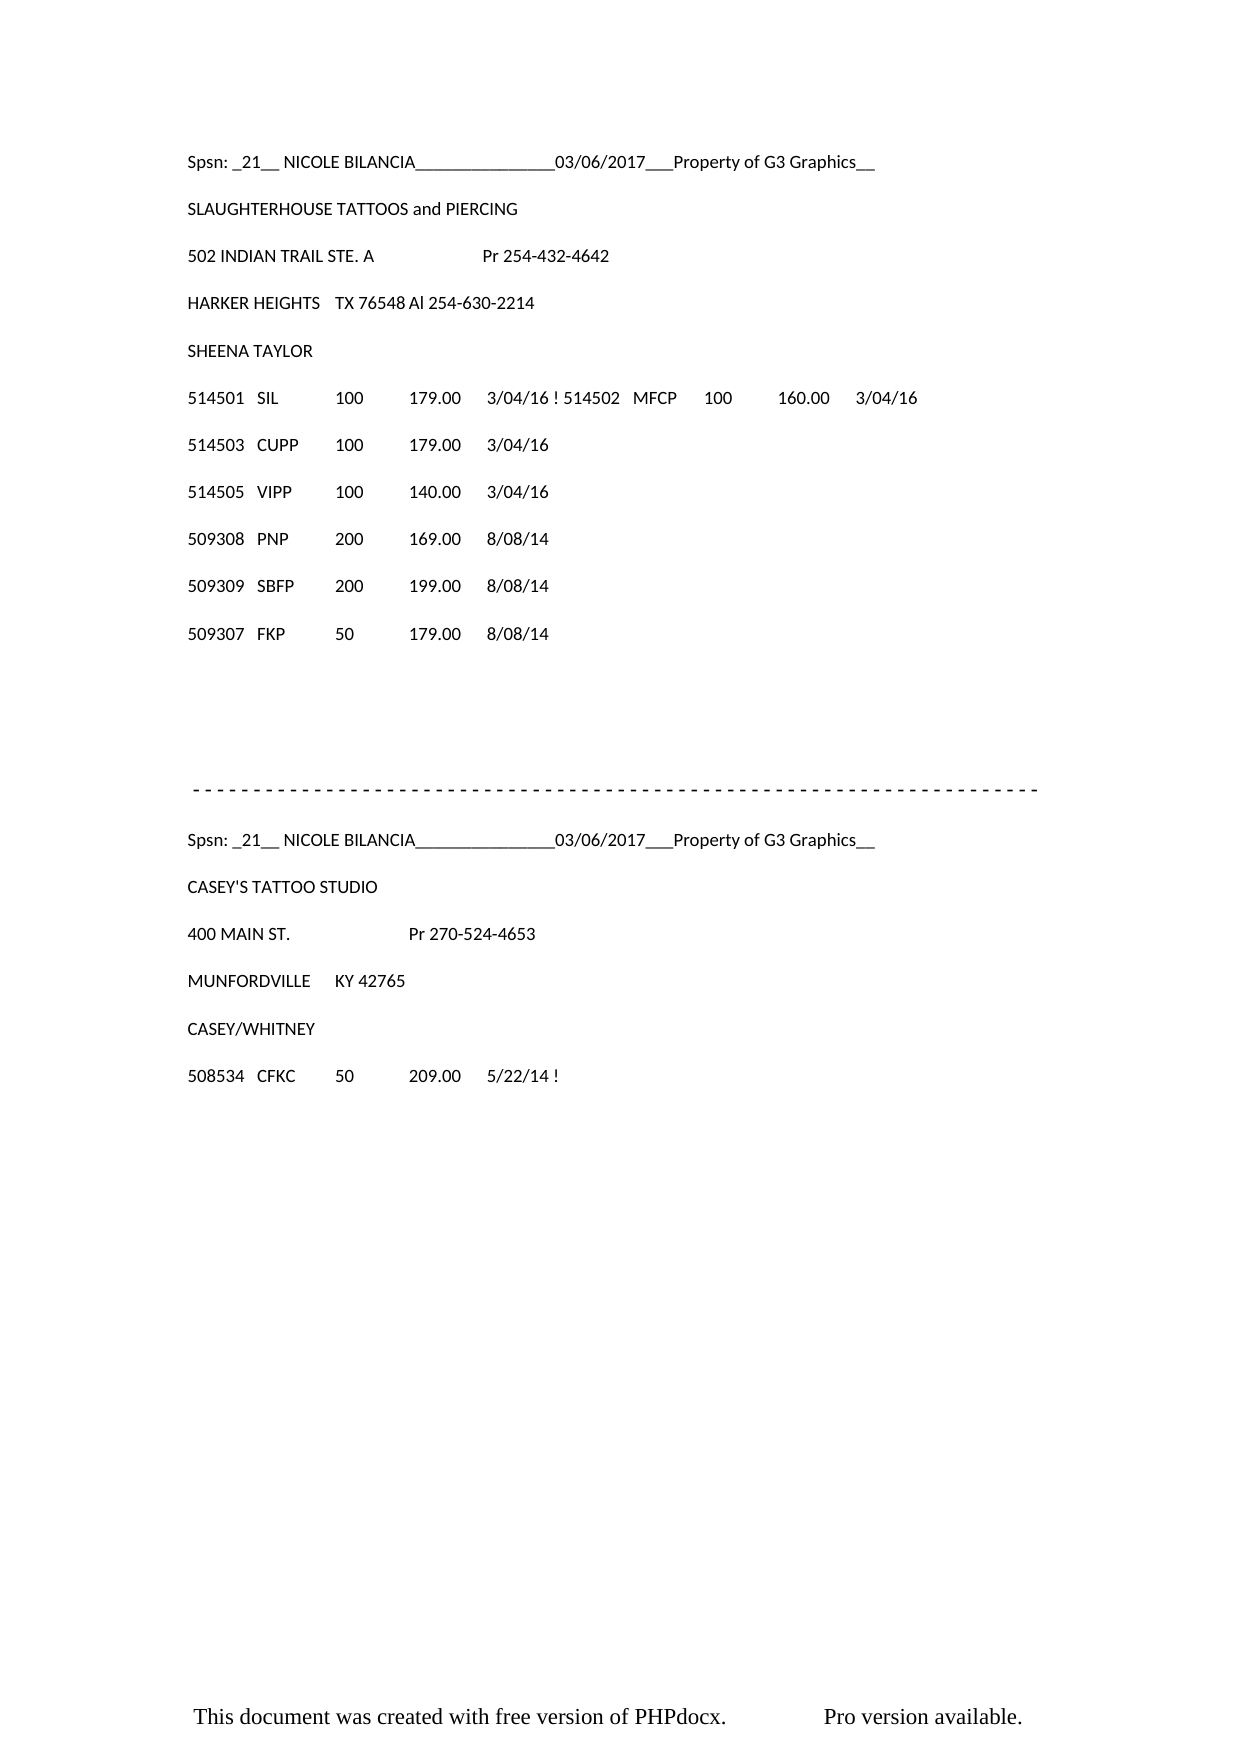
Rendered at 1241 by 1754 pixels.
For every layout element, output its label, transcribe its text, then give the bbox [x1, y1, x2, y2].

text CASEY'S TATTOO STUDIO [187, 875, 1053, 898]
text 400 MAIN ST. Pr 270-524-4653 [187, 922, 1053, 945]
text 514501 SIL 100 179.00 3/04/16 ! 514502 MFCP 100 160.00 3/04/16 [187, 386, 1053, 409]
text 509309 SBFP 200 199.00 8/08/14 [187, 575, 1053, 598]
text 509307 FKP 50 179.00 8/08/14 [187, 622, 1053, 645]
text Spsn: _21__ NICOLE BILANCIA_______________03/06/2017___Property of G3 Graphics__ [187, 150, 1053, 173]
text 502 INDIAN TRAIL STE. A Pr 254-432-4642 [187, 244, 1053, 267]
text MUNFORDVILLE KY 42765 [187, 970, 1053, 993]
text Spsn: _21__ NICOLE BILANCIA_______________03/06/2017___Property of G3 Graphics__ [187, 828, 1053, 851]
text CASEY/WHITNEY [187, 1017, 1053, 1040]
text SHEENA TAYLOR [187, 339, 1053, 362]
text 509308 PNP 200 169.00 8/08/14 [187, 527, 1053, 550]
text 514503 CUPP 100 179.00 3/04/16 [187, 433, 1053, 456]
text HARKER HEIGHTS TX 76548 Al 254-630-2214 [187, 292, 1053, 314]
text SLAUGHTERHOUSE TATTOOS and PIERCING [187, 197, 1053, 220]
text 508534 CFKC 50 209.00 5/22/14 ! [187, 1064, 1053, 1087]
text 514505 VIPP 100 140.00 3/04/16 [187, 480, 1053, 503]
text - - - - - - - - - - - - - - - - - - - - - - - - - - - - - - - - - - - - - - - - - - - - - - - - - - - - - - - - - - - - - - - - - - - - - - [187, 775, 1053, 803]
